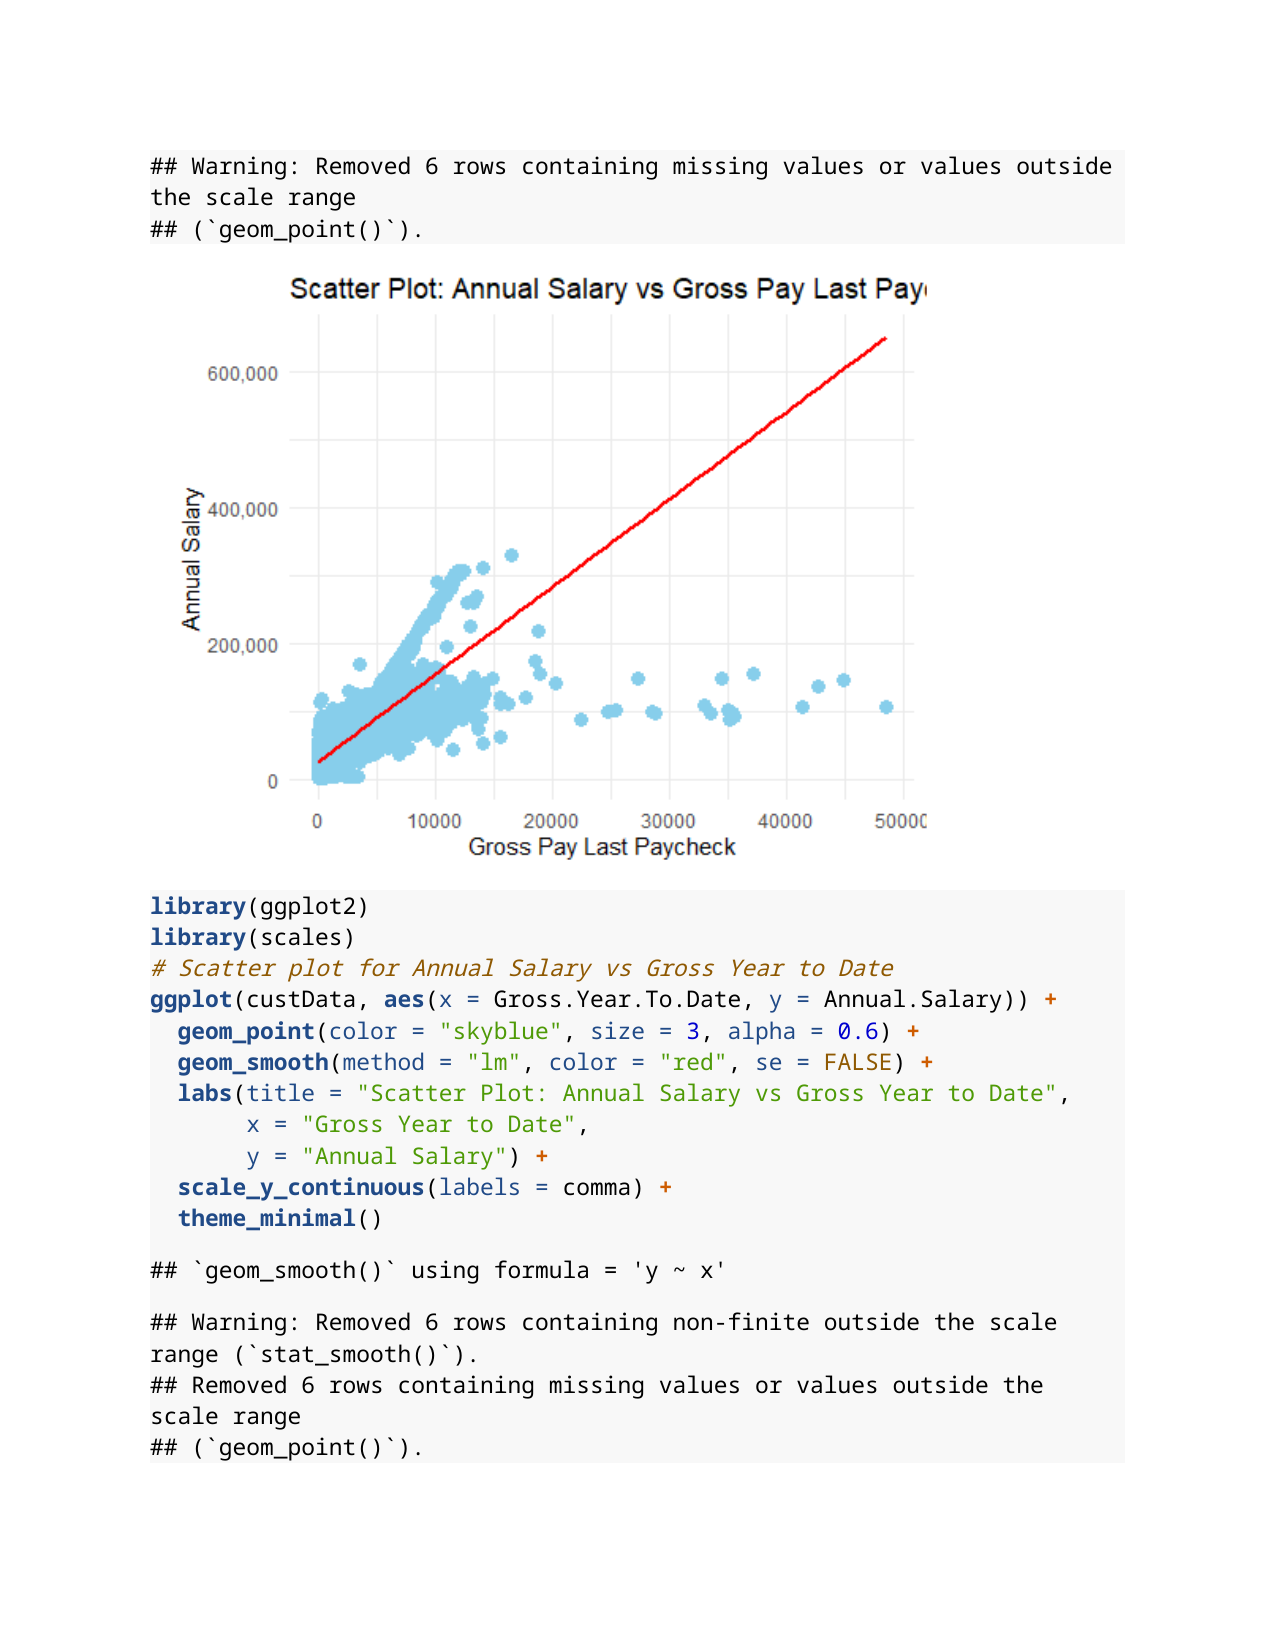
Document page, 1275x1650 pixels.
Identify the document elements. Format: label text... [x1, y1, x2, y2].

text library(ggplot2) library(scales) # Scatter plot for Annual Salary vs Gross Year to Date ggplot(custData, aes(x = Gross.Year.To.Date, y = Annual.Salary)) + geom_point(color = "skyblue", size = 3, alpha = 0.6) + geom_smooth(method = "lm", color = "red", se = FALSE) + labs(title = "Scatter Plot: Annual Salary vs Gross Year to Date", x = "Gross Year to Date", y = "Annual Salary") + scale_y_continuous(labels = comma) + theme_minimal() [150, 890, 1125, 1233]
picture [168, 264, 927, 871]
text ## Warning: Removed 6 rows containing missing values or values outside the scale range ## (`geom_point()`). [150, 150, 1125, 244]
text ## `geom_smooth()` using formula = 'y ~ x' [150, 1254, 1125, 1286]
text ## Warning: Removed 6 rows containing non-finite outside the scale range (`stat_smooth()`). ## Removed 6 rows containing missing values or values outside the scale range ## (`geom_point()`). [150, 1306, 1125, 1463]
